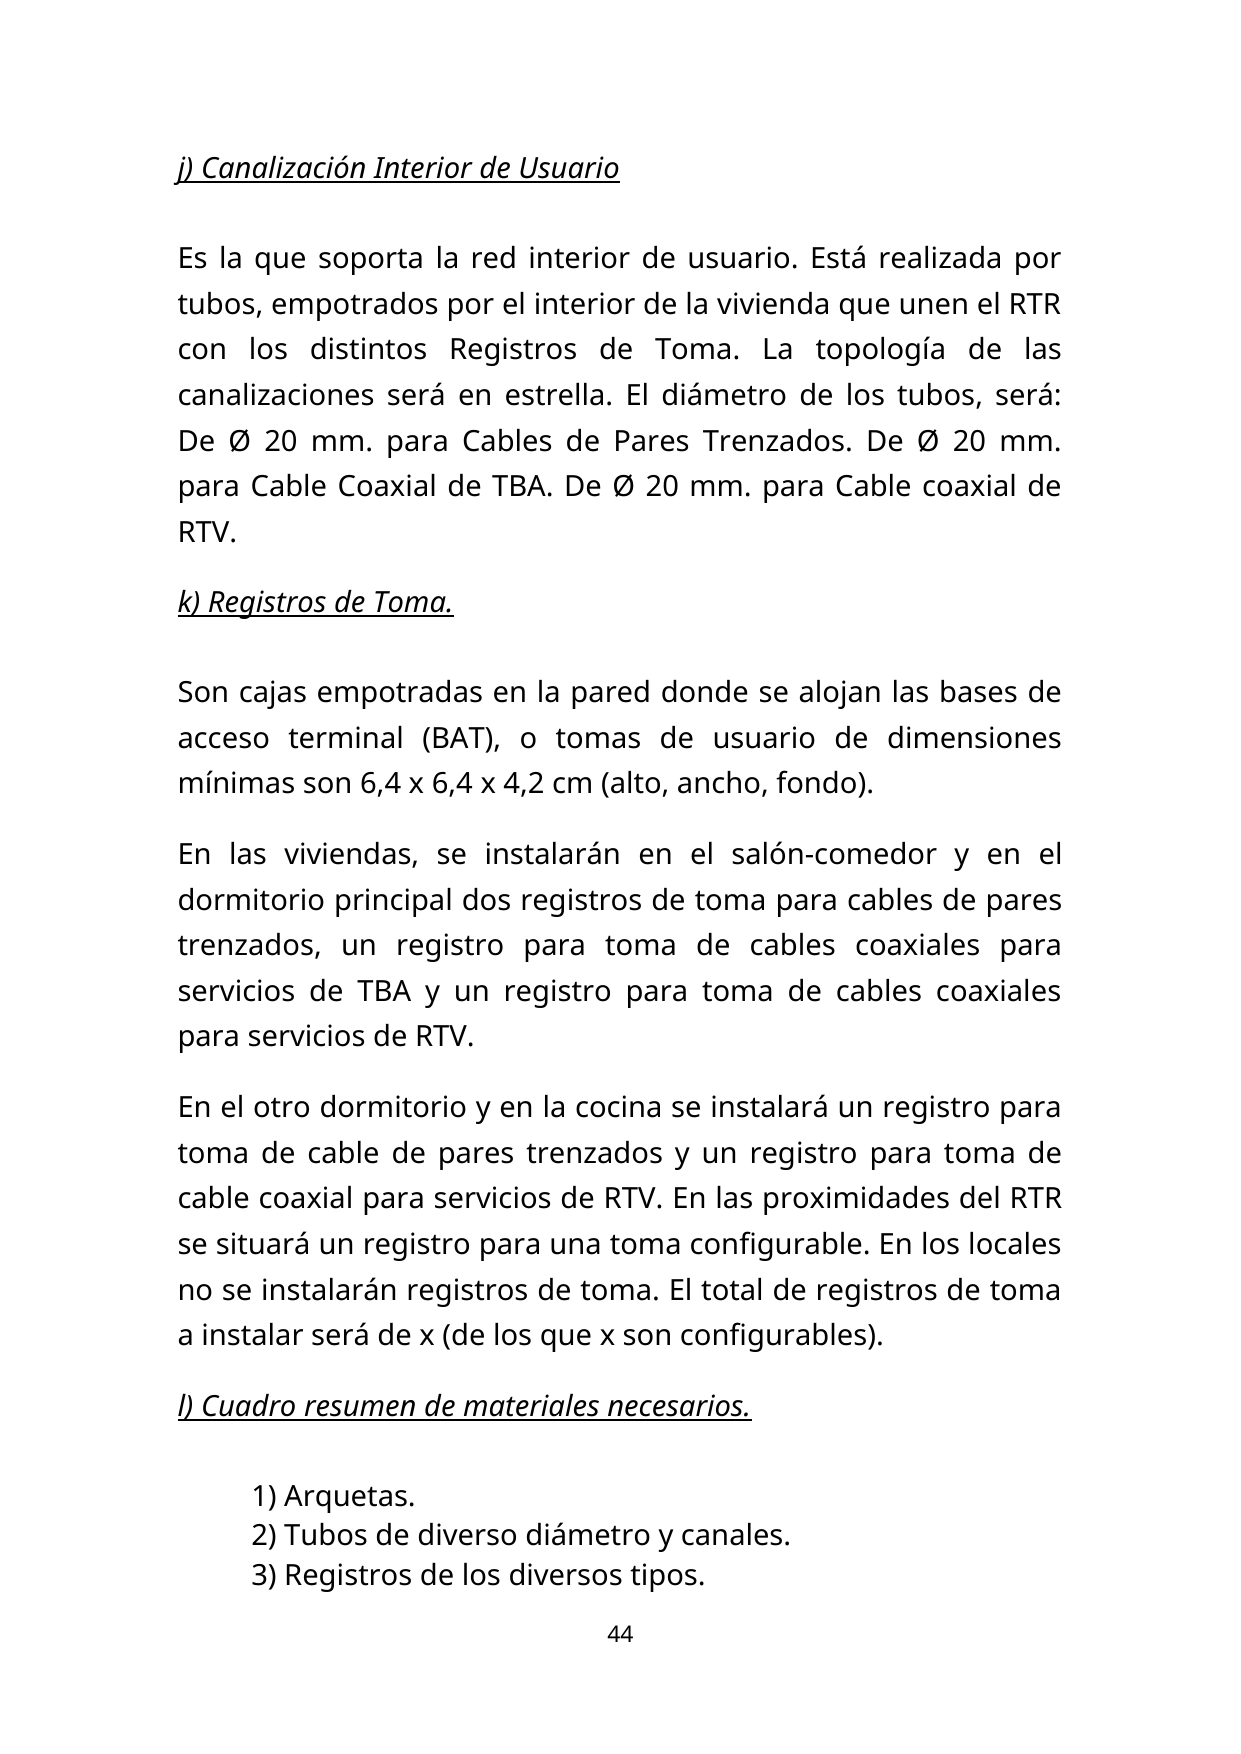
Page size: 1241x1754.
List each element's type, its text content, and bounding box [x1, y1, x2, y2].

subtitle k) Registros de Toma. [177, 582, 1063, 621]
subtitle l) Cuadro resumen de materiales necesarios. [177, 1385, 1063, 1425]
text En el otro dormitorio y en la cocina se instalará un registro para toma de cable de pares trenzados y un registro para toma de cable coaxial para servicios de RTV. En las proximidades del RTR se situará un registro para una toma configurable. En los locales no se instalarán registros de toma. El total de registros de toma a instalar será de x (de los que x son configurables). [177, 1086, 1063, 1354]
text Es la que soporta la red interior de usuario. Está realizada por tubos, empotrados por el interior de la vivienda que unen el RTR con los distintos Registros de Toma. La topología de las canalizaciones será en estrella. El diámetro de los tubos, será: De Ø 20 mm. para Cables de Pares Trenzados. De Ø 20 mm. para Cable Coaxial de TBA. De Ø 20 mm. para Cable coaxial de RTV. [177, 237, 1063, 551]
text En las viviendas, se instalarán en el salón-comedor y en el dormitorio principal dos registros de toma para cables de pares trenzados, un registro para toma de cables coaxiales para servicios de TBA y un registro para toma de cables coaxiales para servicios de RTV. [177, 833, 1063, 1055]
text 1) Arquetas. [177, 1475, 1063, 1514]
text Son cajas empotradas en la pared donde se alojan las bases de acceso terminal (BAT), o tomas de usuario de dimensiones mínimas son 6,4 x 6,4 x 4,2 cm (alto, ancho, fondo). [177, 671, 1063, 802]
subtitle j) Canalización Interior de Usuario [177, 148, 1063, 187]
text 3) Registros de los diversos tipos. [177, 1554, 1063, 1594]
text 2) Tubos de diverso diámetro y canales. [177, 1514, 1063, 1554]
